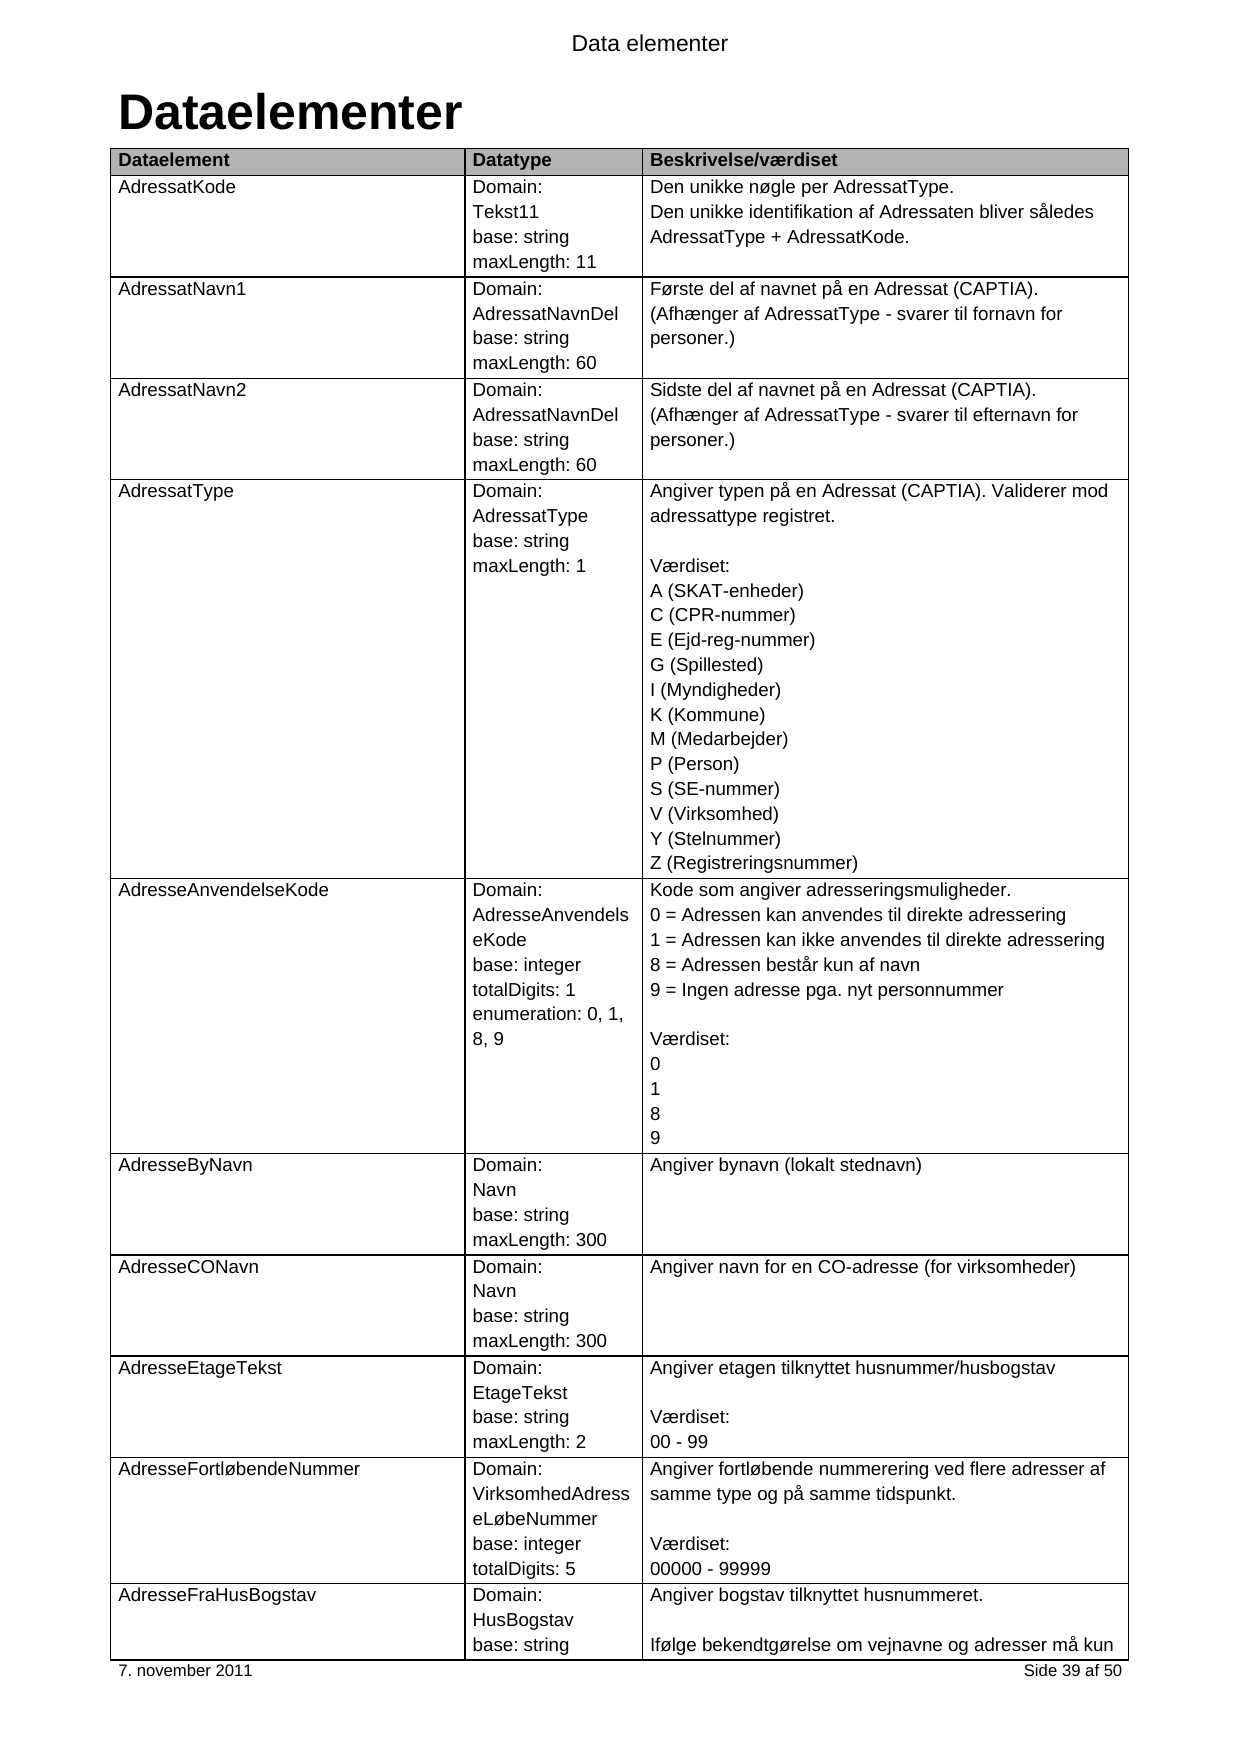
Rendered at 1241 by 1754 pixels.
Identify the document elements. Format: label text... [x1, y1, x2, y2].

table_cell Domain: AdressatType base: string maxLength: 1 [466, 480, 642, 878]
table_cell AdresseCONavn [111, 1256, 464, 1355]
table_cell Kode som angiver adresseringsmuligheder. 0 = Adressen kan anvendes til direkte adressering 1 = Adressen kan ikke anvendes til direkte adressering 8 = Adressen består kun af navn 9 = Ingen adresse pga. nyt personnummer Værdiset: 0 1 8 9 [643, 879, 1128, 1152]
table_cell AdressatNavn1 [111, 278, 464, 377]
table_cell AdresseByNavn [111, 1154, 464, 1254]
table_cell AdressatType [111, 480, 464, 878]
table_cell Angiver etagen tilknyttet husnummer/husbogstav Værdiset: 00 - 99 [643, 1357, 1128, 1457]
table_header Datatype [466, 149, 642, 175]
table_cell Domain: Tekst11 base: string maxLength: 11 [466, 176, 642, 276]
table_cell Domain: Navn base: string maxLength: 300 [466, 1256, 642, 1355]
table_cell AdressatKode [111, 176, 464, 276]
table_cell AdresseAnvendelseKode [111, 879, 464, 1152]
table_cell Angiver navn for en CO-adresse (for virksomheder) [643, 1256, 1128, 1355]
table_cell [466, 1584, 642, 1659]
table_cell Domain: AdressatNavnDel base: string maxLength: 60 [466, 379, 642, 479]
table_cell Domain: Navn base: string maxLength: 300 [466, 1154, 642, 1254]
table_cell Sidste del af navnet på en Adressat (CAPTIA). (Afhænger af AdressatType - svarer til efternavn for personer.) [643, 379, 1128, 479]
table_cell AdresseFortløbendeNummer [111, 1458, 464, 1583]
table_header Beskrivelse/værdiset [643, 149, 1128, 175]
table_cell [111, 1584, 464, 1659]
table_cell AdressatNavn2 [111, 379, 464, 479]
table_cell Første del af navnet på en Adressat (CAPTIA). (Afhænger af AdressatType - svarer til fornavn for personer.) [643, 278, 1128, 377]
table_cell Den unikke nøgle per AdressatType. Den unikke identifikation af Adressaten bliver således AdressatType + AdressatKode. [643, 176, 1128, 276]
table_cell Angiver typen på en Adressat (CAPTIA). Validerer mod adressattype registret. Værdiset: A (SKAT-enheder) C (CPR-nummer) E (Ejd-reg-nummer) G (Spillested) I (Myndigheder) K (Kommune) M (Medarbejder) P (Person) S (SE-nummer) V (Virksomhed) Y (Stelnummer) Z (Registreringsnummer) [643, 480, 1128, 878]
table_cell Domain: AdresseAnvendelseKode base: integer totalDigits: 1 enumeration: 0, 1, 8, 9 [466, 879, 642, 1152]
table_cell Domain: AdressatNavnDel base: string maxLength: 60 [466, 278, 642, 377]
table_header Dataelement [111, 149, 464, 175]
text Dataelementer [118, 82, 1181, 140]
table_cell Domain: EtageTekst base: string maxLength: 2 [466, 1357, 642, 1457]
table_cell Domain: VirksomhedAdresseLøbeNummer base: integer totalDigits: 5 [466, 1458, 642, 1583]
table_cell AdresseEtageTekst [111, 1357, 464, 1457]
table_cell Angiver bynavn (lokalt stednavn) [643, 1154, 1128, 1254]
table_cell Angiver fortløbende nummerering ved flere adresser af samme type og på samme tidspunkt. Værdiset: 00000 - 99999 [643, 1458, 1128, 1583]
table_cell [643, 1584, 1128, 1659]
